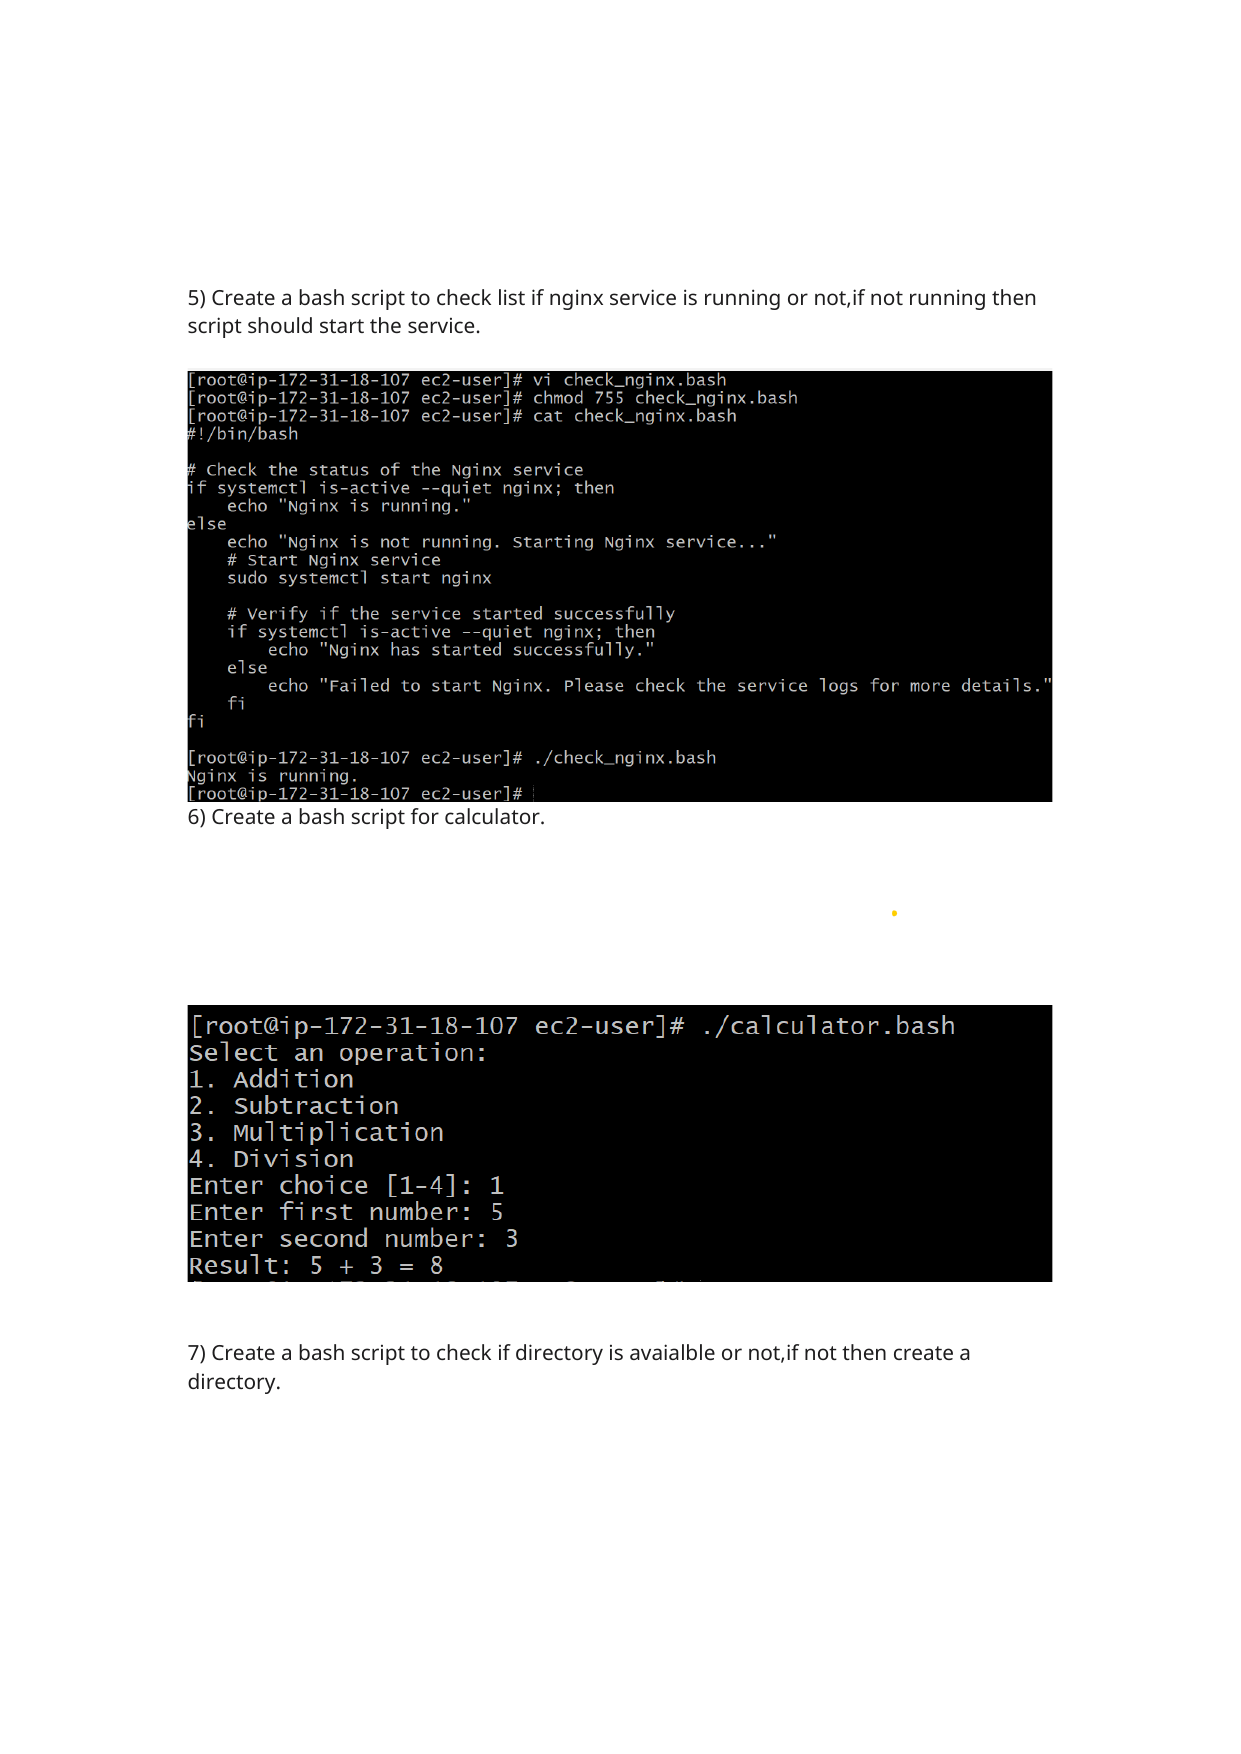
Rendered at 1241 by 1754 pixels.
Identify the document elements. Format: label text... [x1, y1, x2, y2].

list Create a bash script for calculator. [187, 802, 1053, 831]
picture [187, 368, 1053, 802]
list Create a bash script to check list if nginx service is running or not,if not running then script should start the service. [187, 283, 1053, 340]
picture [187, 909, 1053, 1282]
list Create a bash script to check if directory is avaialble or not,if not then create a directory. [187, 1338, 1053, 1395]
